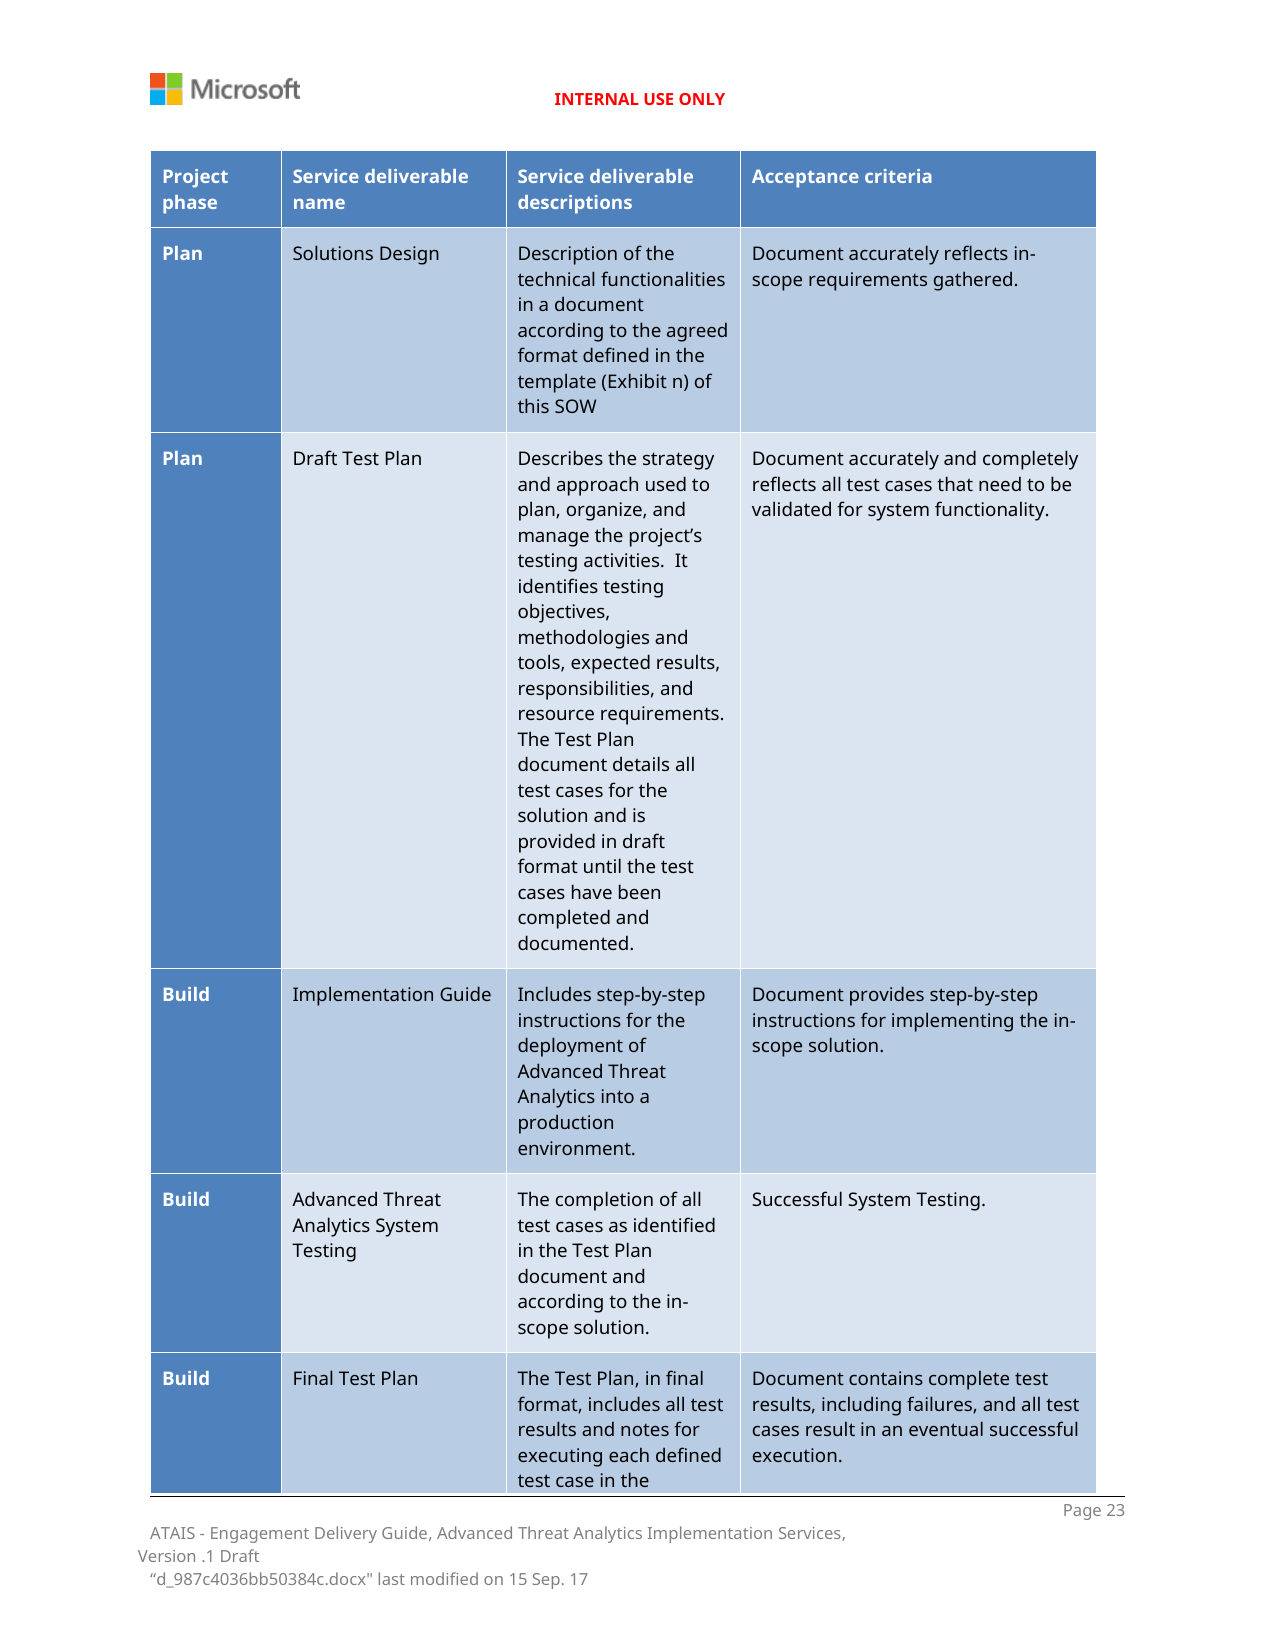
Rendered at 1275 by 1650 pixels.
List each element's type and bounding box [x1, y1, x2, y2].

picture [150, 73, 300, 106]
